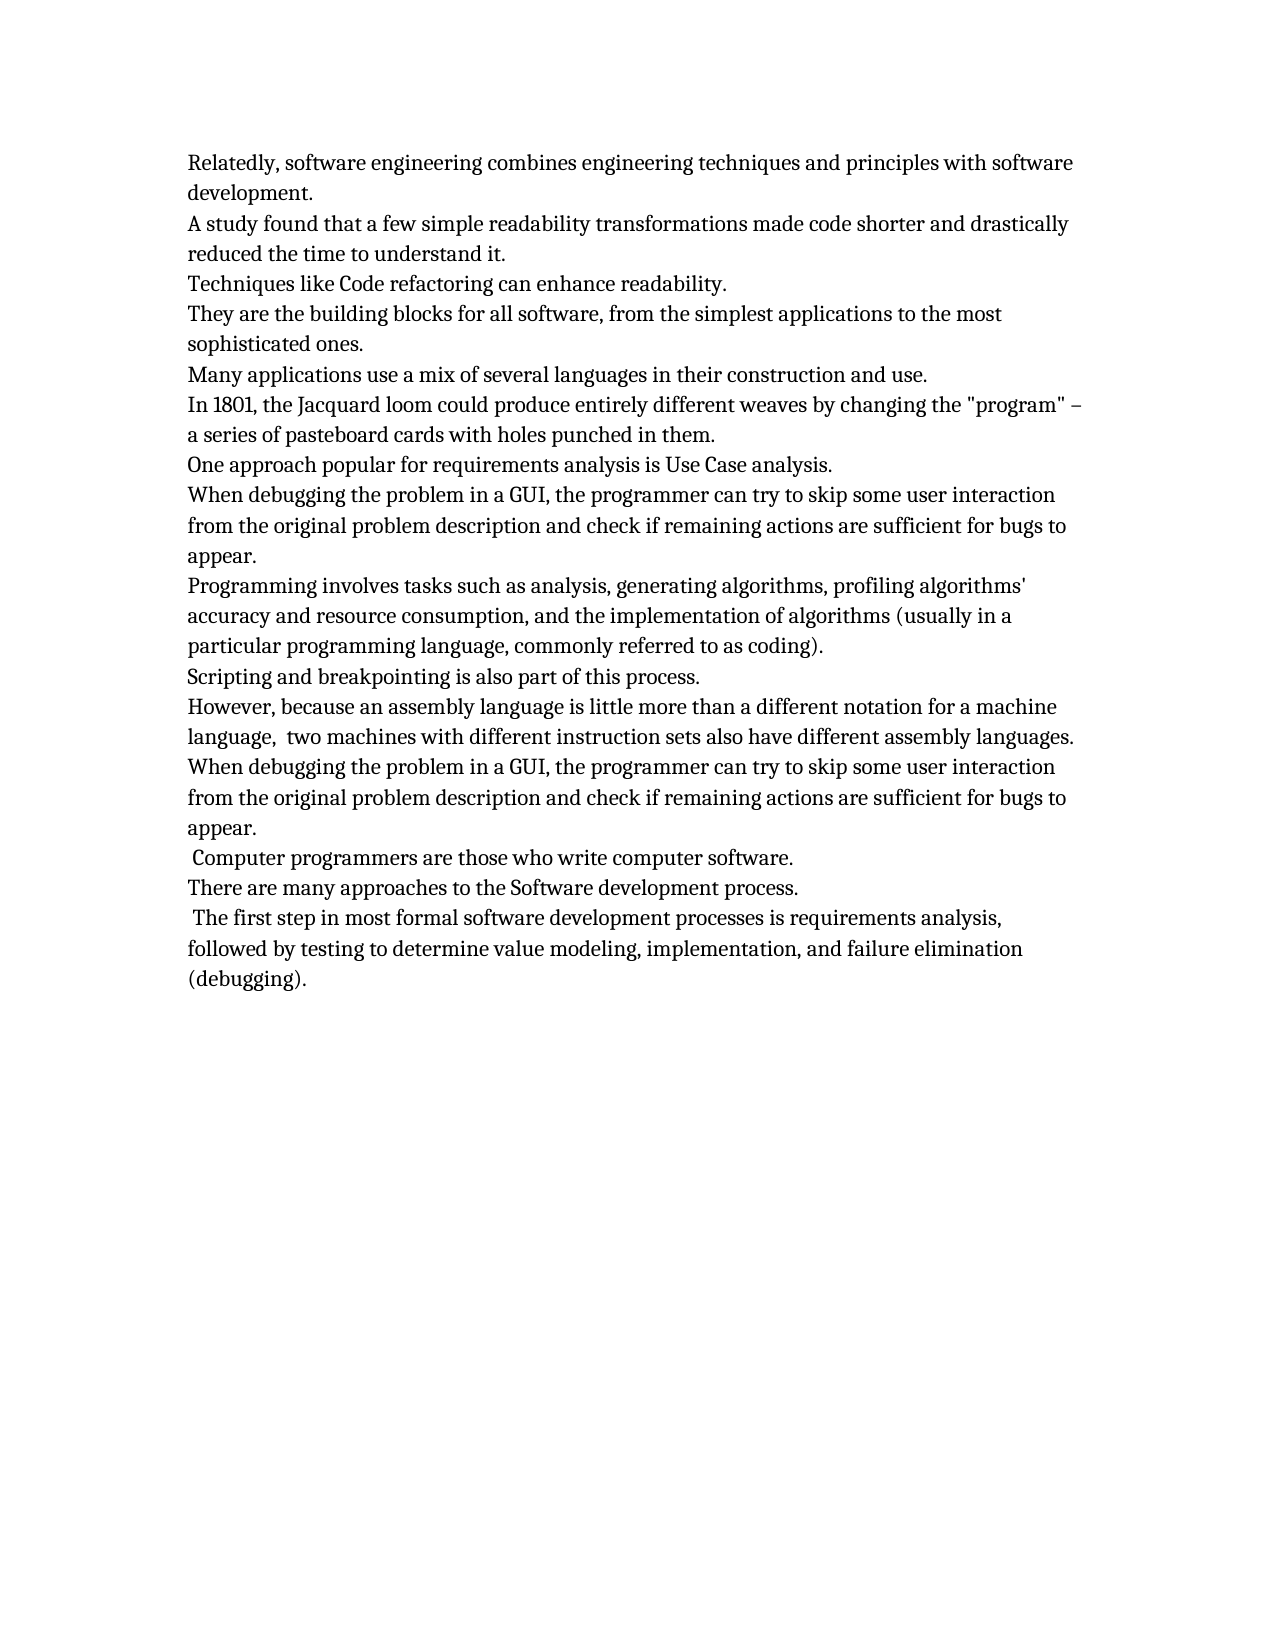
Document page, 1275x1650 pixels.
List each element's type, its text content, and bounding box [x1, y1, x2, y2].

text Relatedly, software engineering combines engineering techniques and principles with software development. A study found that a few simple readability transformations made code shorter and drastically reduced the time to understand it. Techniques like Code refactoring can enhance readability. They are the building blocks for all software, from the simplest applications to the most sophisticated ones. Many applications use a mix of several languages in their construction and use. In 1801, the Jacquard loom could produce entirely different weaves by changing the "program" – a series of pasteboard cards with holes punched in them. One approach popular for requirements analysis is Use Case analysis. When debugging the problem in a GUI, the programmer can try to skip some user interaction from the original problem description and check if remaining actions are sufficient for bugs to appear. Programming involves tasks such as analysis, generating algorithms, profiling algorithms' accuracy and resource consumption, and the implementation of algorithms (usually in a particular programming language, commonly referred to as coding). Scripting and breakpointing is also part of this process. However, because an assembly language is little more than a different notation for a machine language, two machines with different instruction sets also have different assembly languages. When debugging the problem in a GUI, the programmer can try to skip some user interaction from the original problem description and check if remaining actions are sufficient for bugs to appear. Computer programmers are those who write computer software. There are many approaches to the Software development process. The first step in most formal software development processes is requirements analysis, followed by testing to determine value modeling, implementation, and failure elimination (debugging). [187, 150, 1087, 992]
